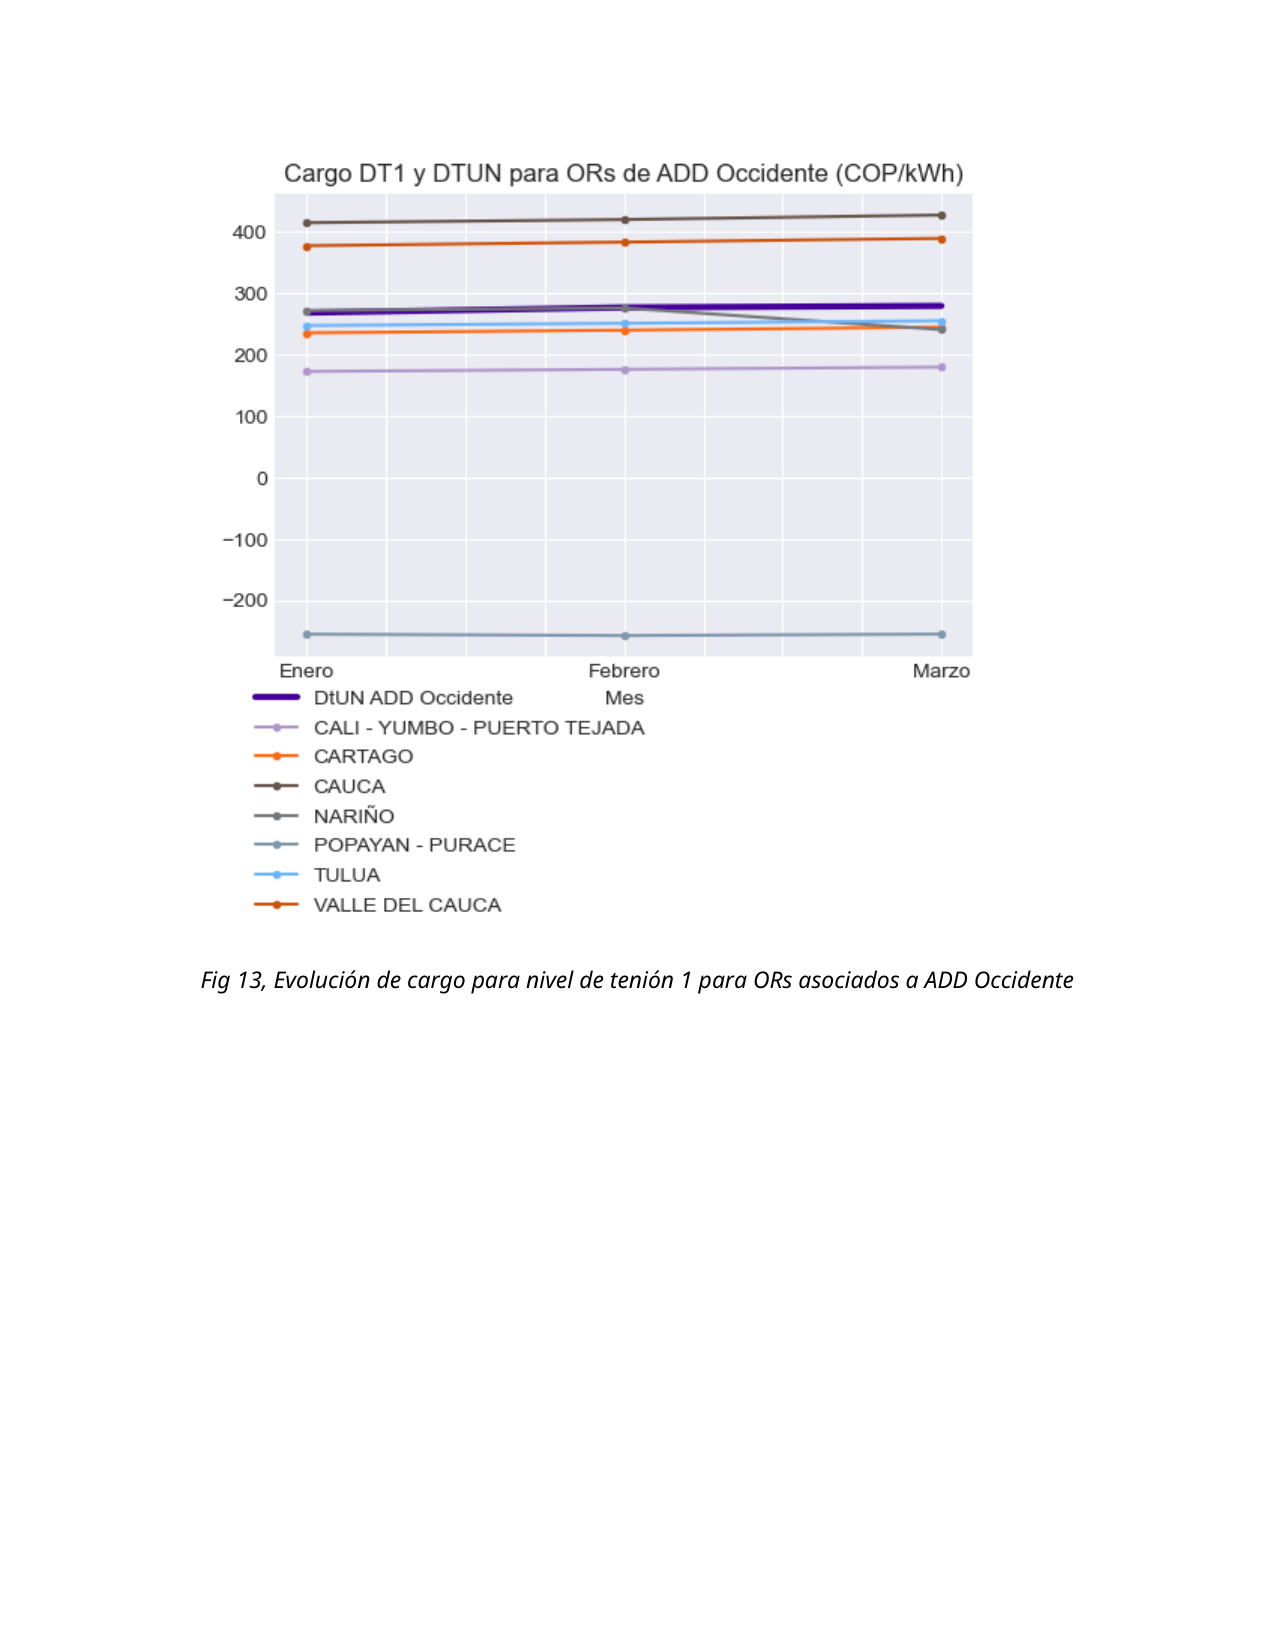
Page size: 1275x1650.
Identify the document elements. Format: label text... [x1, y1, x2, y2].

text Fig 13, Evolución de cargo para nivel de tenión 1 para ORs asociados a ADD Occidente [187, 964, 1087, 996]
picture [206, 150, 988, 939]
